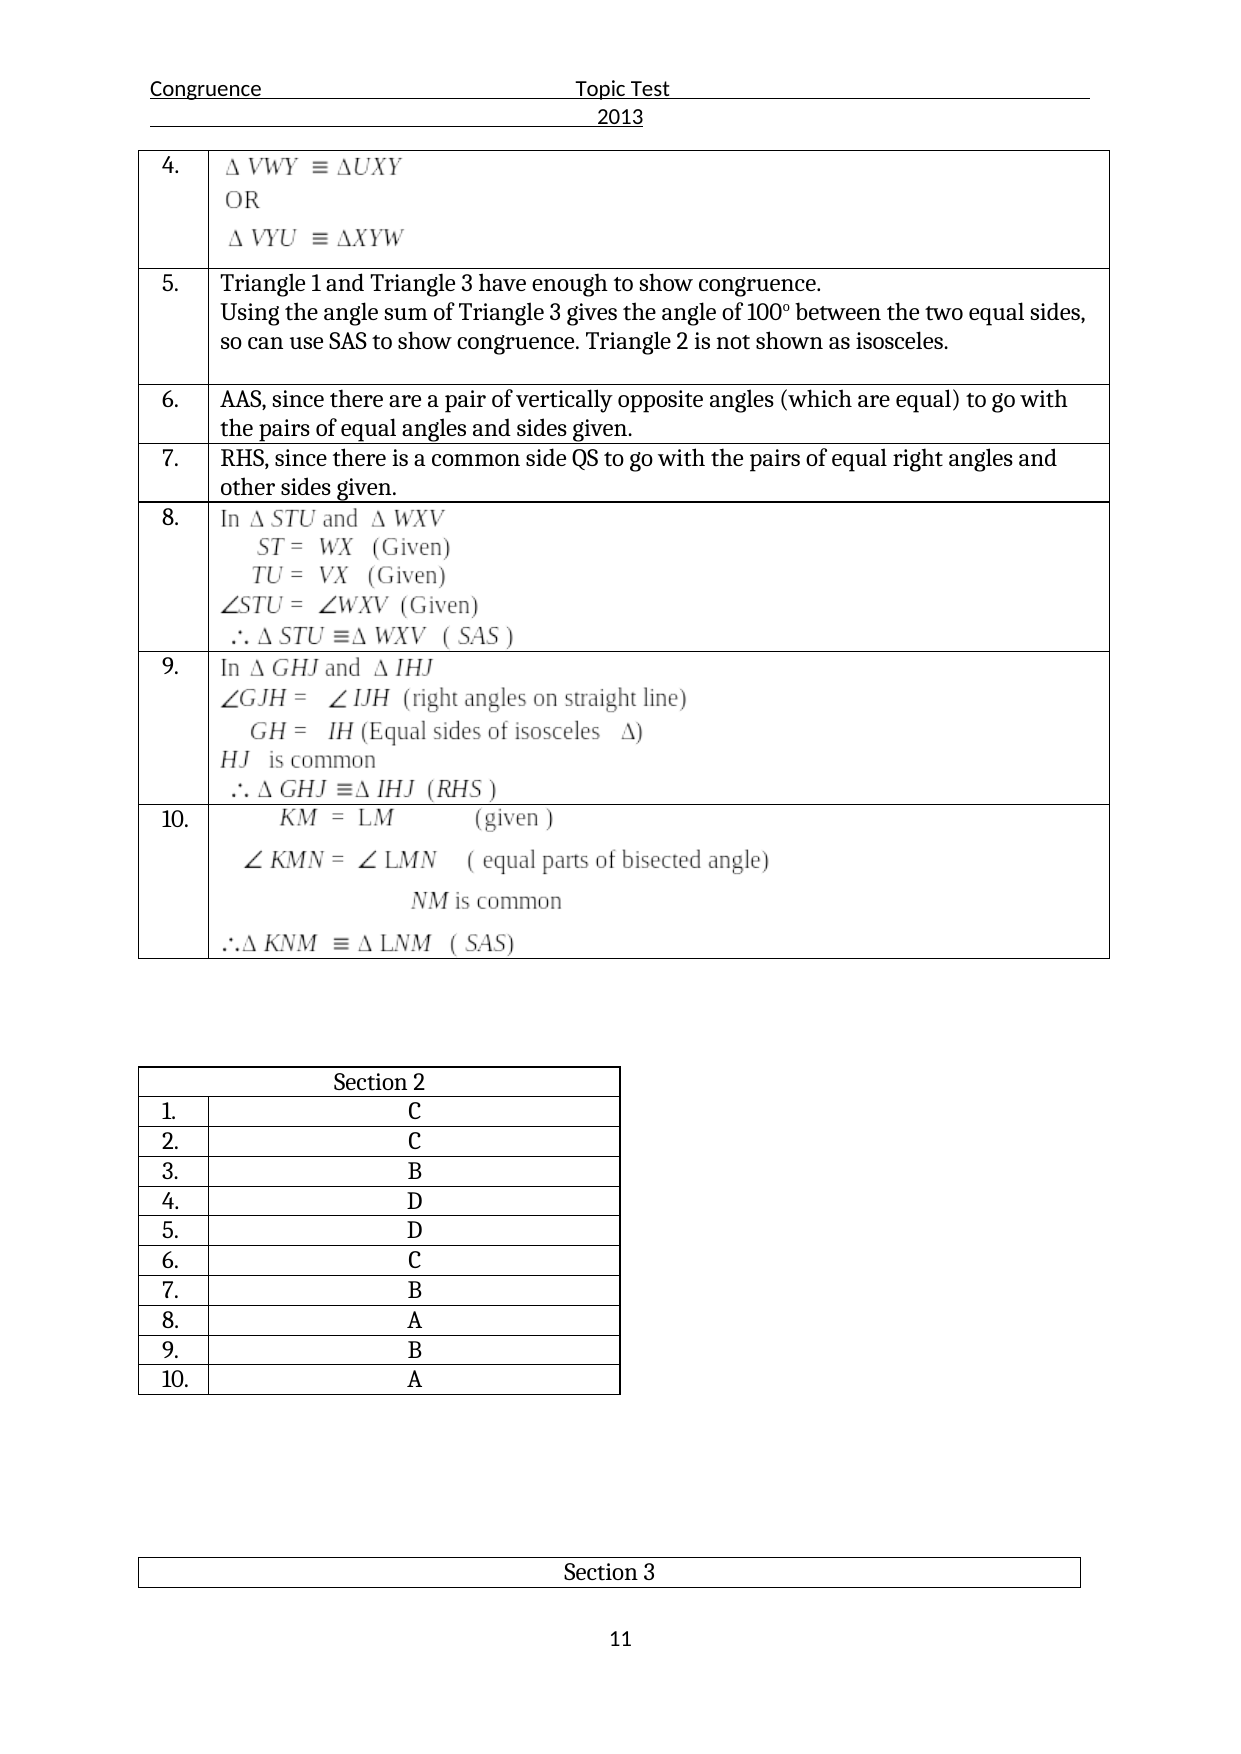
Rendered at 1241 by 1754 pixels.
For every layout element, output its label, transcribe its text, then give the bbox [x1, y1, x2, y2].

table_cell C [209, 1246, 619, 1275]
table_cell RHS, since there is a common side QS to go with the pairs of equal right angles and other sides given. [209, 444, 1109, 501]
table_cell [139, 1246, 208, 1275]
table_cell Triangle 1 and Triangle 3 have enough to show congruence. Using the angle sum of Triangle 3 gives the angle of 100o between the two equal sides, so can use SAS to show congruence. Triangle 2 is not shown as isosceles. [209, 269, 1109, 384]
table_cell [139, 1187, 208, 1215]
table_cell D [209, 1187, 619, 1215]
table_cell [139, 1365, 208, 1394]
table_cell [209, 503, 1109, 651]
table_cell [139, 385, 208, 443]
table_cell [139, 444, 208, 501]
table_cell [139, 1157, 208, 1186]
table_cell C [209, 1127, 619, 1156]
table_header Section 2 [139, 1068, 619, 1096]
table_cell A [209, 1306, 619, 1334]
table_cell [139, 1306, 208, 1334]
table_cell [139, 1216, 208, 1245]
table_cell [209, 652, 1109, 803]
table_cell [139, 1276, 208, 1305]
table_cell [209, 805, 1109, 958]
table_cell C [209, 1097, 619, 1126]
table_cell AAS, since there are a pair of vertically opposite angles (which are equal) to go with the pairs of equal angles and sides given. [209, 385, 1109, 443]
table_cell [139, 1127, 208, 1156]
table_header Section 3 [139, 1558, 1080, 1587]
table_cell [139, 805, 208, 958]
table_cell B [209, 1157, 619, 1186]
table_cell B [209, 1336, 619, 1364]
table_cell D [209, 1216, 619, 1245]
table_cell [139, 1336, 208, 1364]
table_cell A [209, 1365, 619, 1394]
table_cell [209, 151, 1109, 268]
table_cell [139, 1097, 208, 1126]
table_cell B [209, 1276, 619, 1305]
table_cell [139, 503, 208, 651]
table_cell [139, 652, 208, 803]
table_cell [139, 151, 208, 268]
table_cell [139, 269, 208, 384]
